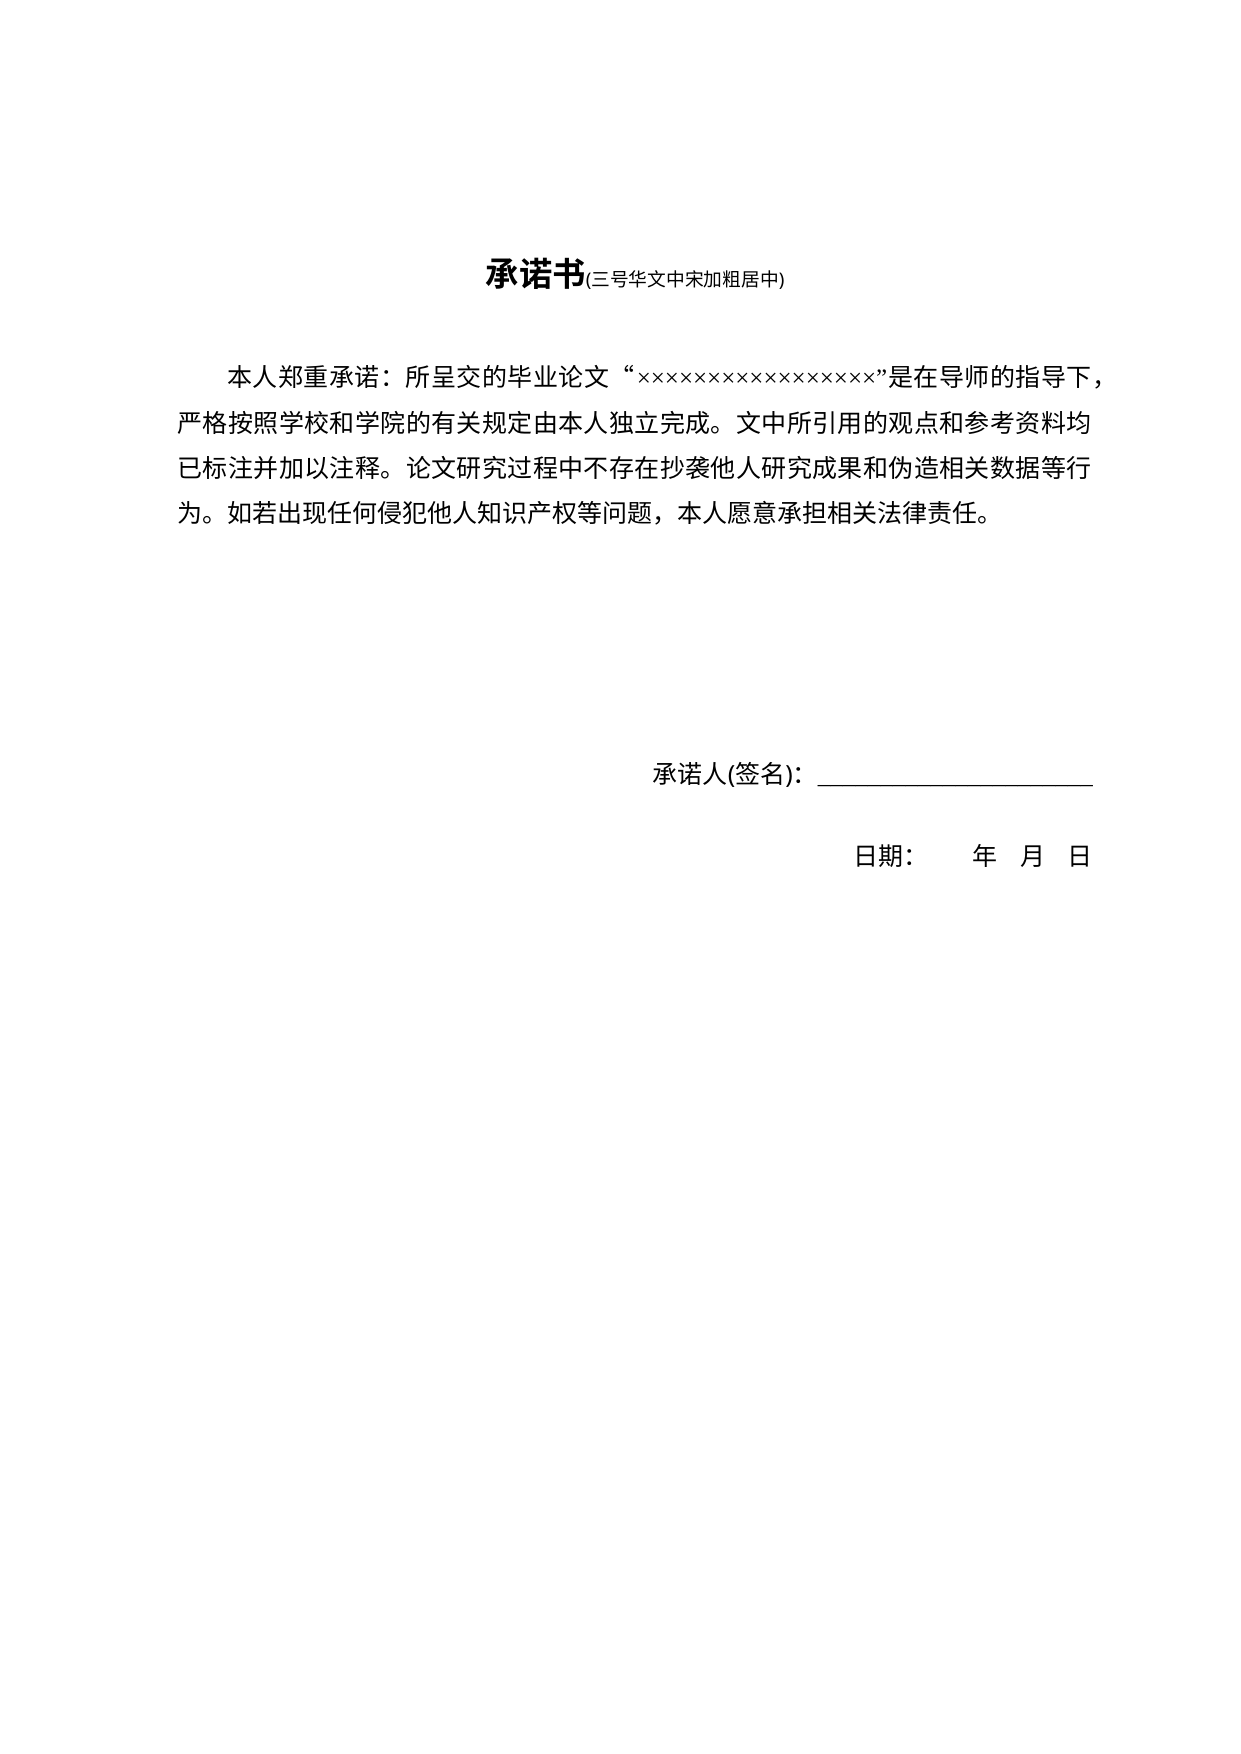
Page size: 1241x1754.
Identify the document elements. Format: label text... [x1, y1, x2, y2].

subtitle 承诺书(三号华文中宋加粗居中) [177, 248, 1092, 296]
text 日期： 年 月 日 [177, 836, 1092, 872]
text 本人郑重承诺：所呈交的毕业论文“×××××××××××××××××”是在导师的指导下，严格按照学校和学院的有关规定由本人独立完成。文中所引用的观点和参考资料均已标注并加以注释。论文研究过程中不存在抄袭他人研究成果和伪造相关数据等行为。如若出现任何侵犯他人知识产权等问题，本人愿意承担相关法律责任。 [177, 358, 1092, 530]
text 承诺人(签名)：______________________ [177, 755, 1092, 791]
